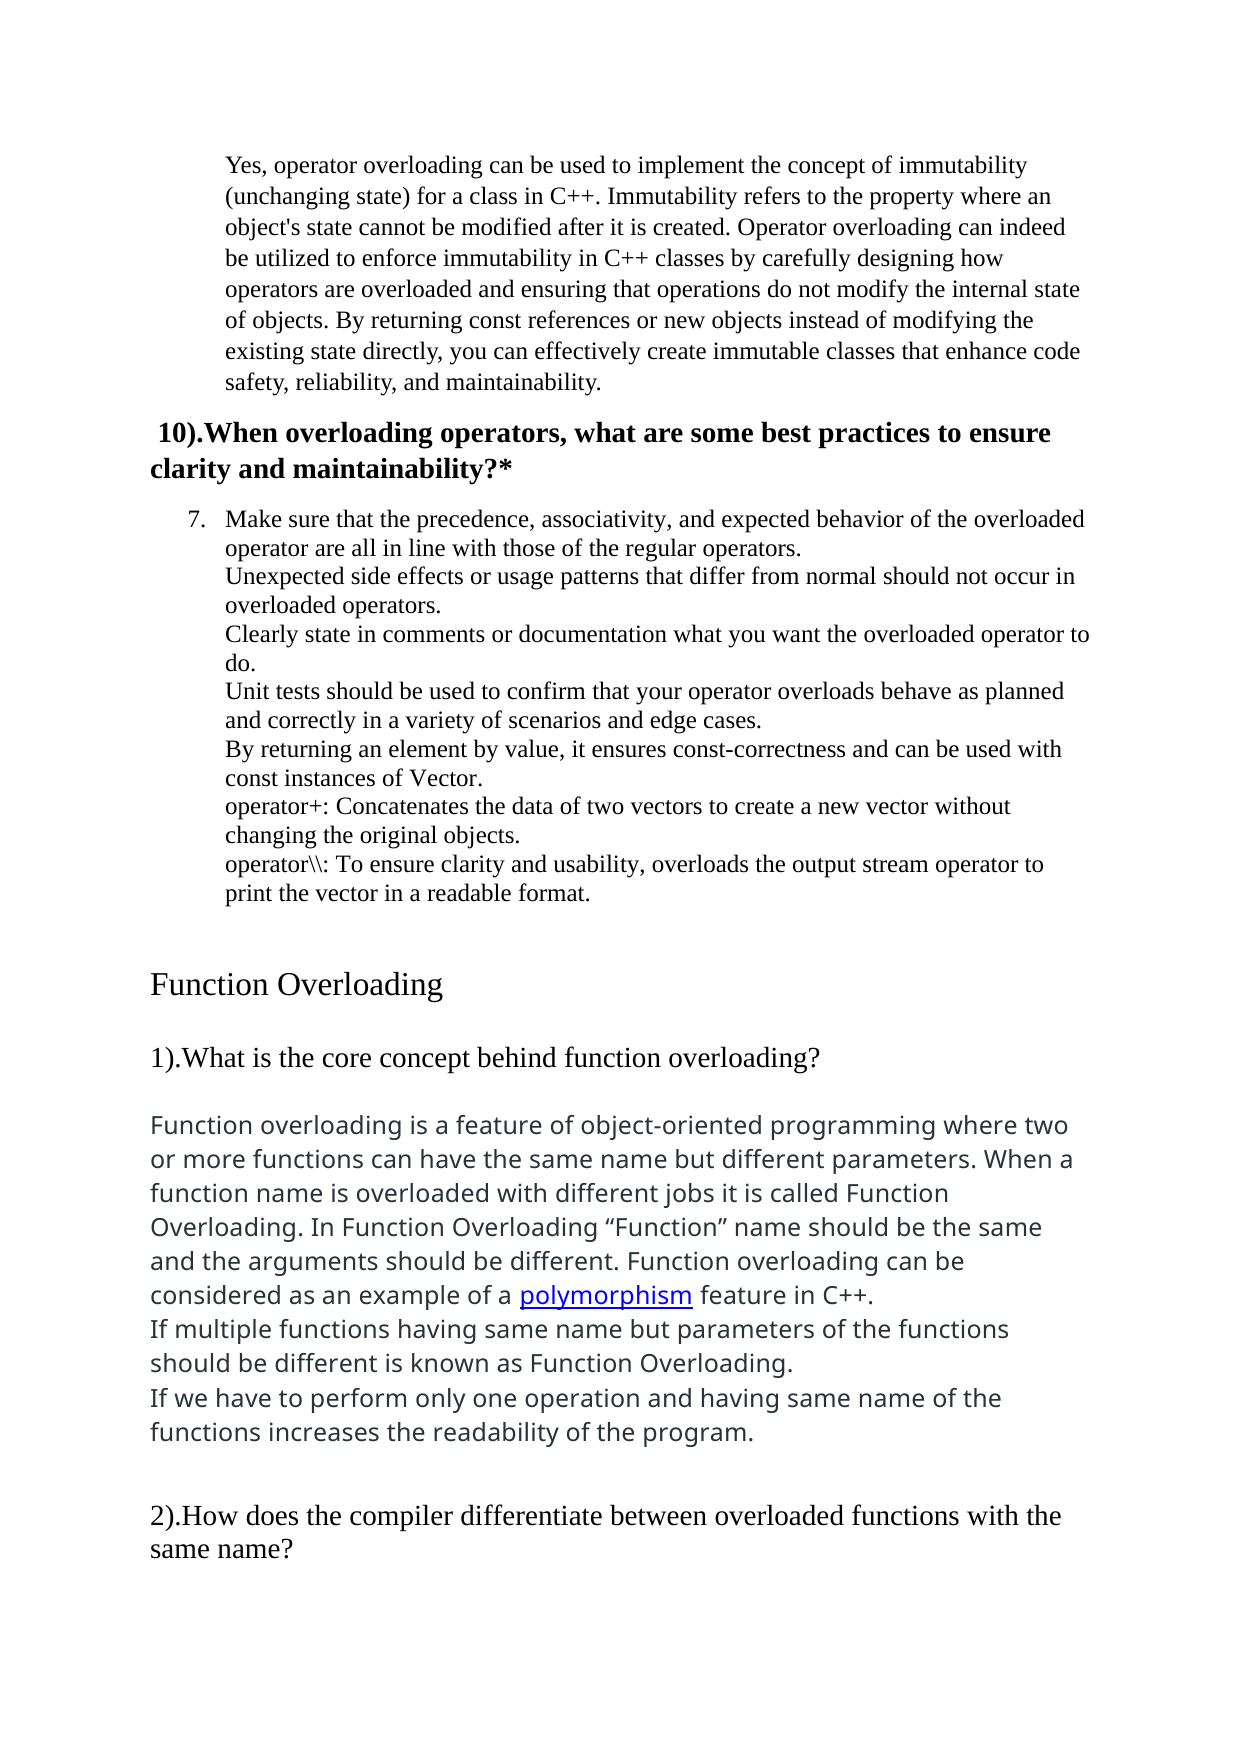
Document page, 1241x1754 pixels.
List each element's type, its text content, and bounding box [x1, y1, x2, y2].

text If multiple functions having same name but parameters of the functions should be different is known as Function Overloading. If we have to perform only one operation and having same name of the functions increases the readability of the program. [150, 1312, 1090, 1448]
text Function overloading is a feature of object-oriented programming where two or more functions can have the same name but different parameters. When a function name is overloaded with different jobs it is called Function Overloading. In Function Overloading “Function” name should be the same and the arguments should be different. Function overloading can be considered as an example of a polymorphism feature in C++. [150, 1108, 1090, 1312]
text Function Overloading [150, 964, 1090, 1002]
list Yes, operator overloading can be used to implement the concept of immutability (unchanging state) for a class in C++. Immutability refers to the property where an object's state cannot be modified after it is created. Operator overloading can indeed be utilized to enforce immutability in C++ classes by carefully designing how operators are overloaded and ensuring that operations do not modify the internal state of objects. By returning const references or new objects instead of modifying the existing state directly, you can effectively create immutable classes that enhance code safety, reliability, and maintainability. [225, 150, 1090, 396]
text 1).What is the core concept behind function overloading? [150, 1041, 1090, 1074]
list Make sure that the precedence, associativity, and expected behavior of the overloaded operator are all in line with those of the regular operators. Unexpected side effects or usage patterns that differ from normal should not occur in overloaded operators. Clearly state in comments or documentation what you want the overloaded operator to do. Unit tests should be used to confirm that your operator overloads behave as planned and correctly in a variety of scenarios and edge cases. By returning an element by value, it ensures const-correctness and can be used with const instances of Vector. operator+: Concatenates the data of two vectors to create a new vector without changing the original objects. operator\\: To ensure clarity and usability, overloads the output stream operator to print the vector in a readable format. [187, 504, 1090, 906]
text 10).When overloading operators, what are some best practices to ensure clarity and maintainability?* [150, 415, 1090, 485]
text 2).How does the compiler differentiate between overloaded functions with the same name? [150, 1498, 1090, 1565]
